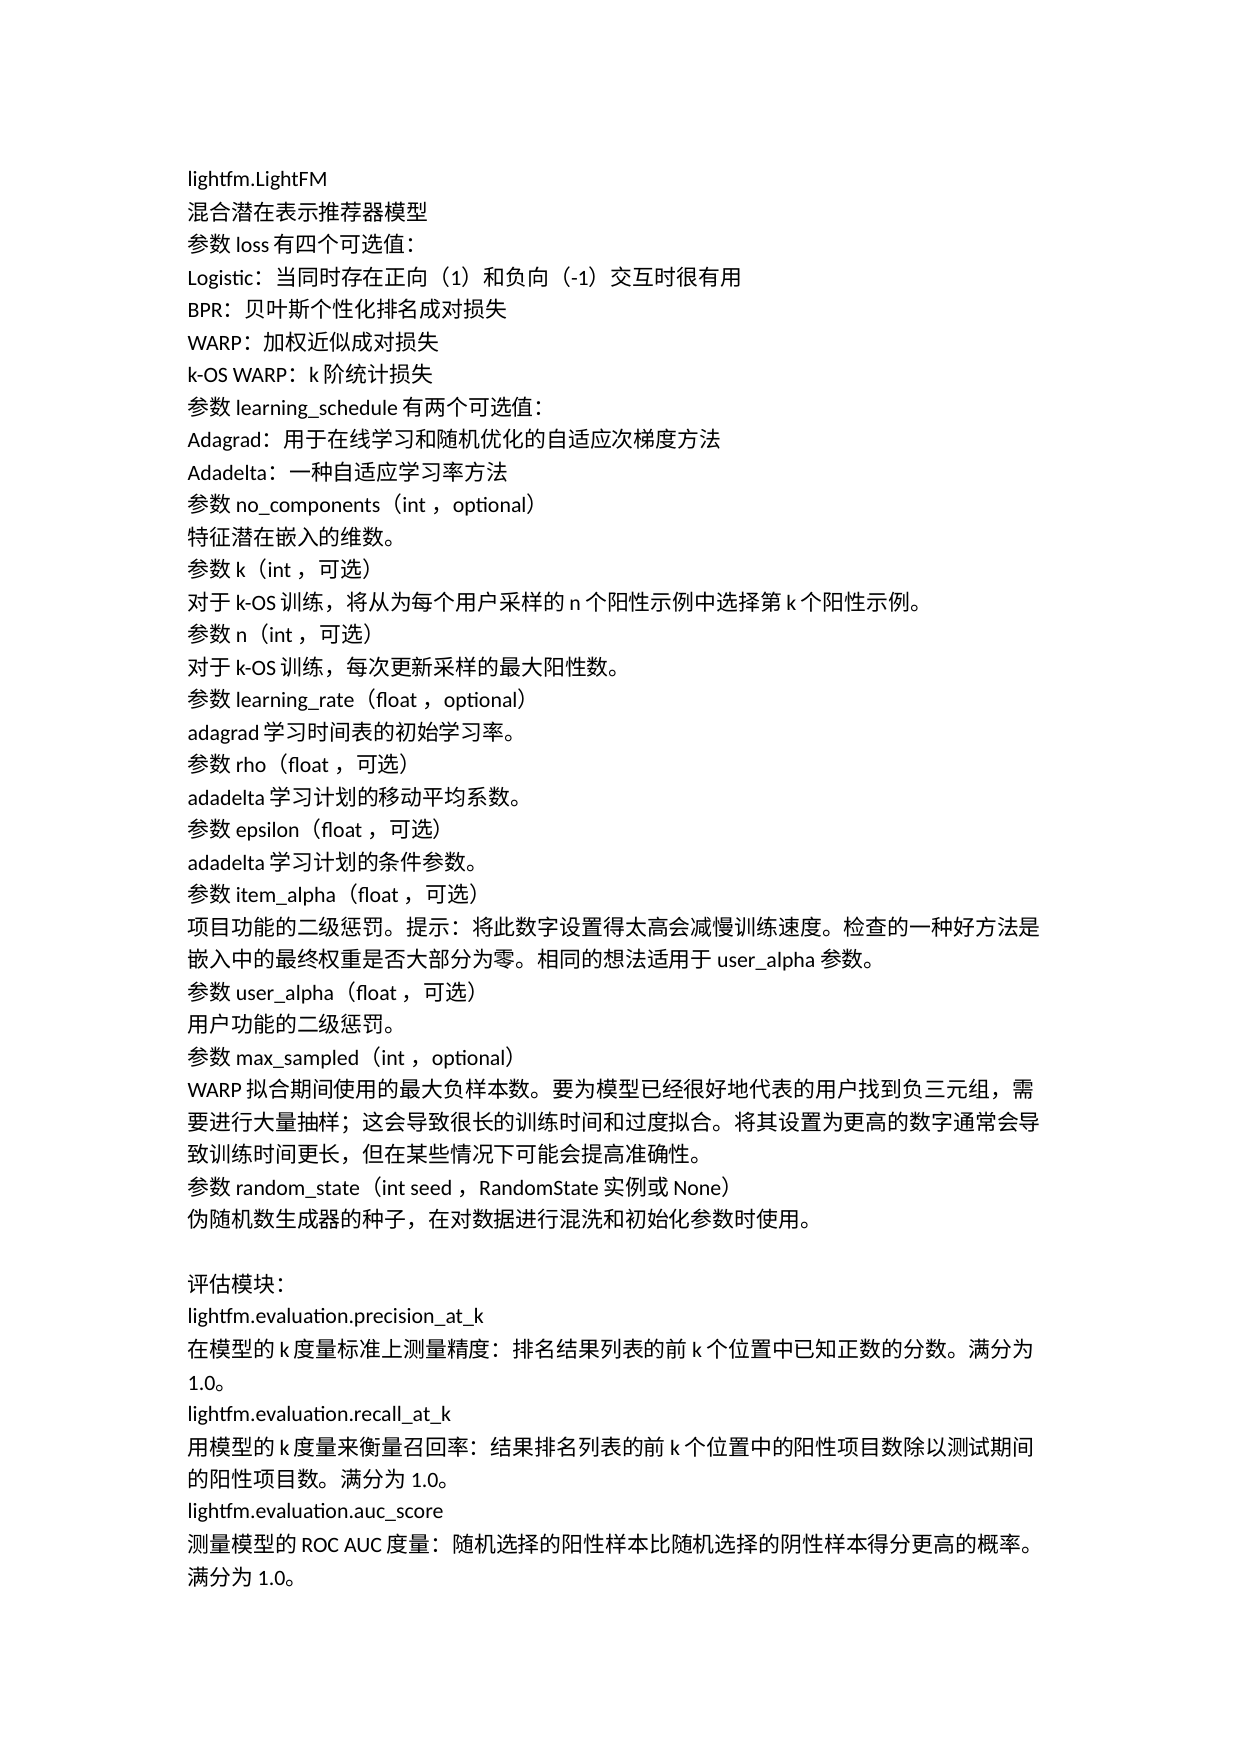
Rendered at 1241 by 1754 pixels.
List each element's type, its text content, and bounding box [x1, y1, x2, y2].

text lightfm.evaluation.auc_score [187, 1494, 1053, 1527]
text 参数max_sampled（int ，optional） [187, 1039, 1053, 1072]
text 参数learning_schedule有两个可选值： [187, 389, 1053, 422]
text 参数k（int ，可选） [187, 552, 1053, 584]
text lightfm.LightFM [187, 162, 1053, 194]
text 项目功能的二级惩罚。提示：将此数字设置得太高会减慢训练速度。检查的一种好方法是嵌入中的最终权重是否大部分为零。相同的想法适用于user_alpha参数。 [187, 909, 1053, 974]
text Adagrad：用于在线学习和随机优化的自适应次梯度方法 [187, 422, 1053, 454]
text 用户功能的二级惩罚。 [187, 1007, 1053, 1039]
text 参数rho（float ，可选） [187, 747, 1053, 779]
text lightfm.evaluation.precision_at_k [187, 1299, 1053, 1332]
text 伪随机数生成器的种子，在对数据进行混洗和初始化参数时使用。 [187, 1202, 1053, 1234]
text 参数epsilon（float ，可选） [187, 812, 1053, 844]
text 参数n（int ，可选） [187, 617, 1053, 649]
text adagrad学习时间表的初始学习率。 [187, 714, 1053, 747]
text 参数learning_rate（float ，optional） [187, 682, 1053, 714]
text 测量模型的ROC AUC度量：随机选择的阳性样本比随机选择的阴性样本得分更高的概率。满分为1.0。 [187, 1527, 1053, 1592]
text BPR：贝叶斯个性化排名成对损失 [187, 292, 1053, 324]
text 特征潜在嵌入的维数。 [187, 519, 1053, 552]
text 参数user_alpha（float ，可选） [187, 974, 1053, 1007]
text 参数random_state（int seed ，RandomState实例或None） [187, 1169, 1053, 1202]
text 评估模块： [187, 1267, 1053, 1299]
text WARP：加权近似成对损失 [187, 324, 1053, 357]
text adadelta学习计划的移动平均系数。 [187, 779, 1053, 812]
text adadelta学习计划的条件参数。 [187, 844, 1053, 877]
text Logistic：当同时存在正向（1）和负向（-1）交互时很有用 [187, 259, 1053, 292]
text 在模型的k度量标准上测量精度：排名结果列表的前k个位置中已知正数的分数。满分为1.0。 [187, 1332, 1053, 1397]
text k-OS WARP：k阶统计损失 [187, 357, 1053, 389]
text 对于k-OS训练，将从为每个用户采样的n个阳性示例中选择第k个阳性示例。 [187, 584, 1053, 617]
text lightfm.evaluation.recall_at_k [187, 1397, 1053, 1429]
text 参数item_alpha（float ，可选） [187, 877, 1053, 909]
text Adadelta：一种自适应学习率方法 [187, 454, 1053, 487]
text WARP拟合期间使用的最大负样本数。要为模型已经很好地代表的用户找到负三元组，需要进行大量抽样；这会导致很长的训练时间和过度拟合。将其设置为更高的数字通常会导致训练时间更长，但在某些情况下可能会提高准确性。 [187, 1072, 1053, 1169]
text 对于k-OS训练，每次更新采样的最大阳性数。 [187, 649, 1053, 682]
text 用模型的k度量来衡量召回率：结果排名列表的前k个位置中的阳性项目数除以测试期间的阳性项目数。满分为1.0。 [187, 1429, 1053, 1494]
text 参数no_components（int ，optional） [187, 487, 1053, 519]
text 参数loss有四个可选值： [187, 227, 1053, 259]
text 混合潜在表示推荐器模型 [187, 194, 1053, 227]
